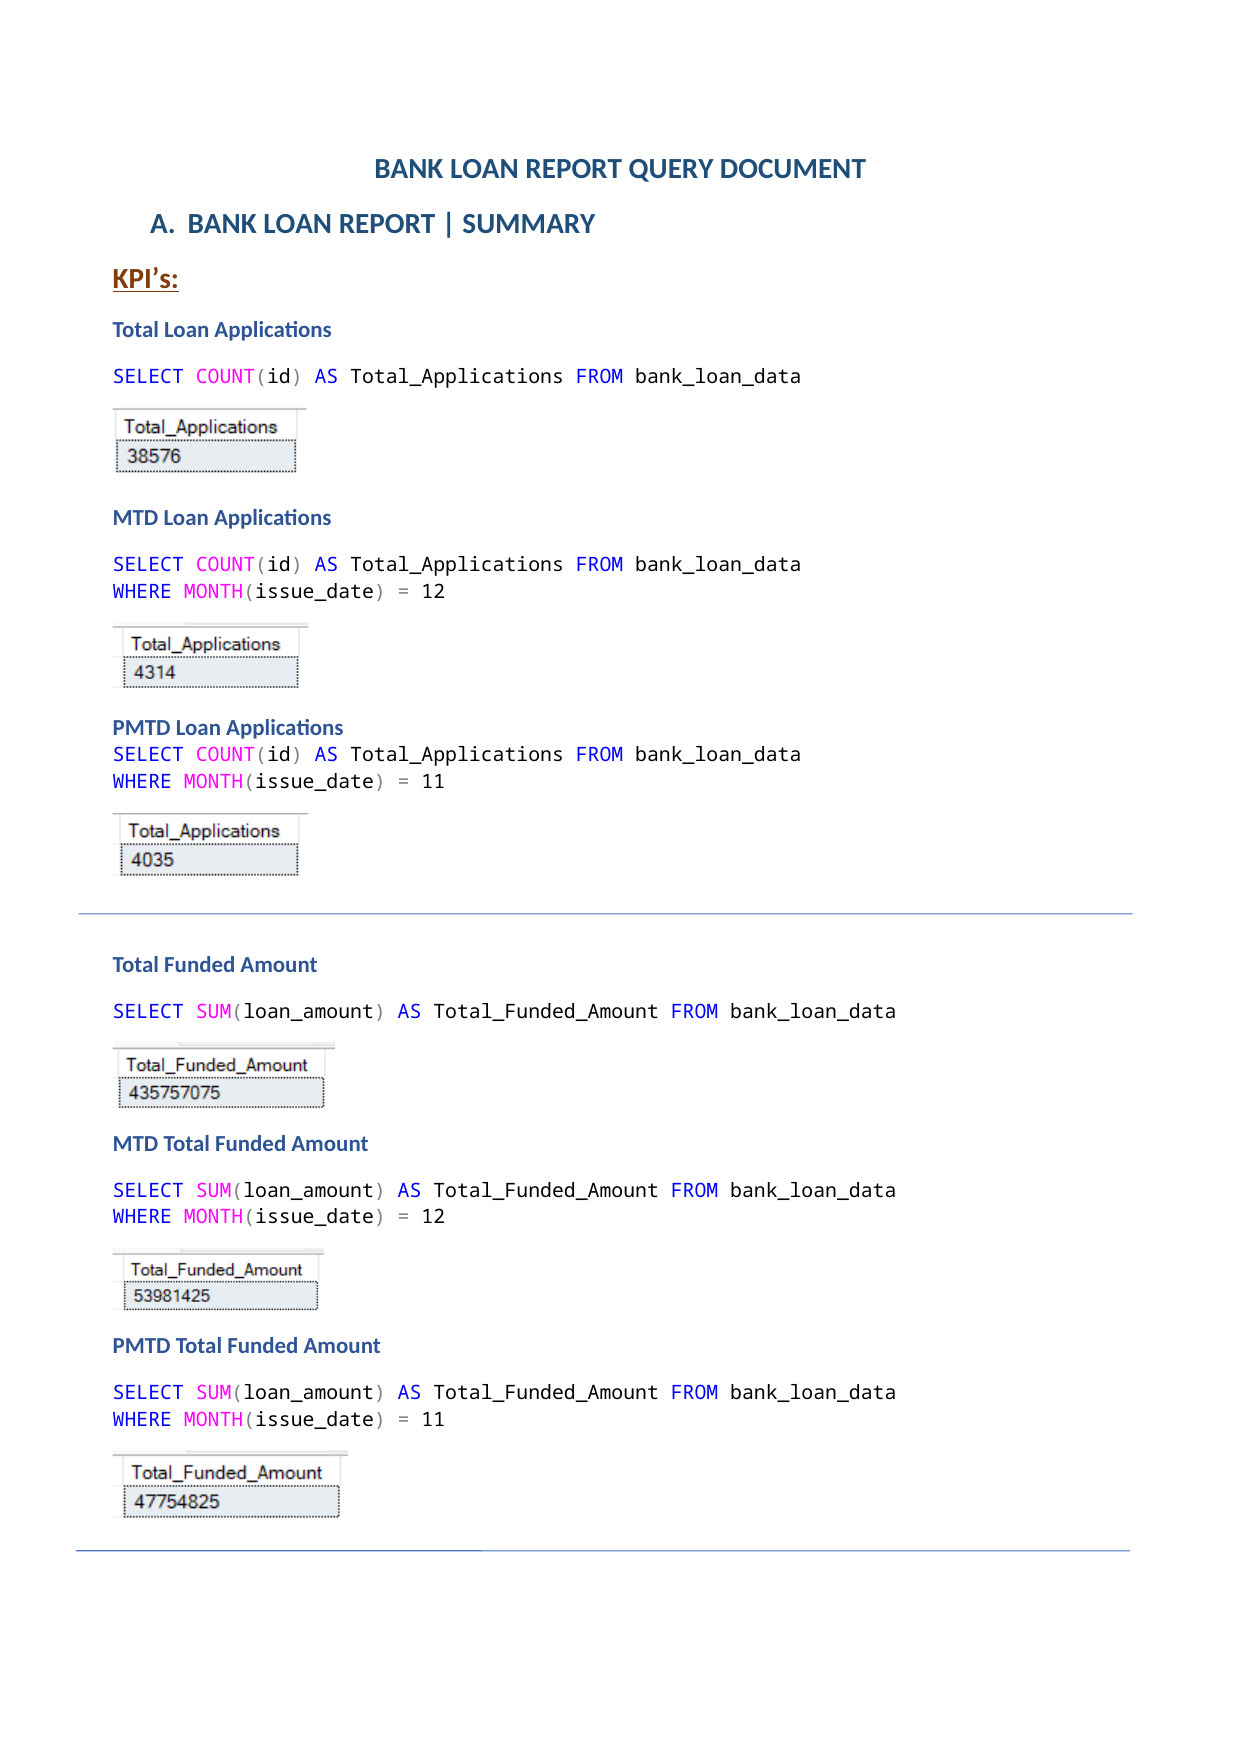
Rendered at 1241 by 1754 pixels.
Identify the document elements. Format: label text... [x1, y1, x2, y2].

text SELECT SUM(loan_amount) AS Total_Funded_Amount FROM bank_loan_data [112, 1176, 1128, 1203]
text SELECT SUM(loan_amount) AS Total_Funded_Amount FROM bank_loan_data [112, 1378, 1128, 1405]
text WHERE MONTH(issue_date) = 12 [112, 1203, 1128, 1230]
picture [112, 1248, 324, 1313]
text KPI’s: [112, 260, 1128, 296]
text WHERE MONTH(issue_date) = 11 [112, 1405, 1128, 1432]
picture [112, 1450, 349, 1524]
list BANK LOAN REPORT | SUMMARY [150, 205, 1128, 241]
text SELECT COUNT(id) AS Total_Applications FROM bank_loan_data [112, 550, 1128, 577]
text WHERE MONTH(issue_date) = 11 [112, 768, 1128, 795]
text WHERE MONTH(issue_date) = 12 [112, 577, 1128, 604]
picture [112, 813, 309, 885]
text Total Funded Amount [112, 950, 1128, 978]
text PMTD Loan Applications SELECT COUNT(id) AS Total_Applications FROM bank_loan_data [112, 713, 1128, 768]
text MTD Total Funded Amount [112, 1129, 1128, 1157]
picture [112, 407, 307, 485]
text BANK LOAN REPORT QUERY DOCUMENT [112, 150, 1128, 186]
text SELECT SUM(loan_amount) AS Total_Funded_Amount FROM bank_loan_data [112, 997, 1128, 1024]
picture [112, 622, 309, 694]
text MTD Loan Applications [112, 503, 1128, 531]
text SELECT COUNT(id) AS Total_Applications FROM bank_loan_data [112, 362, 1128, 389]
text PMTD Total Funded Amount [112, 1331, 1128, 1359]
picture [112, 1042, 335, 1111]
text Total Loan Applications [112, 315, 1128, 343]
